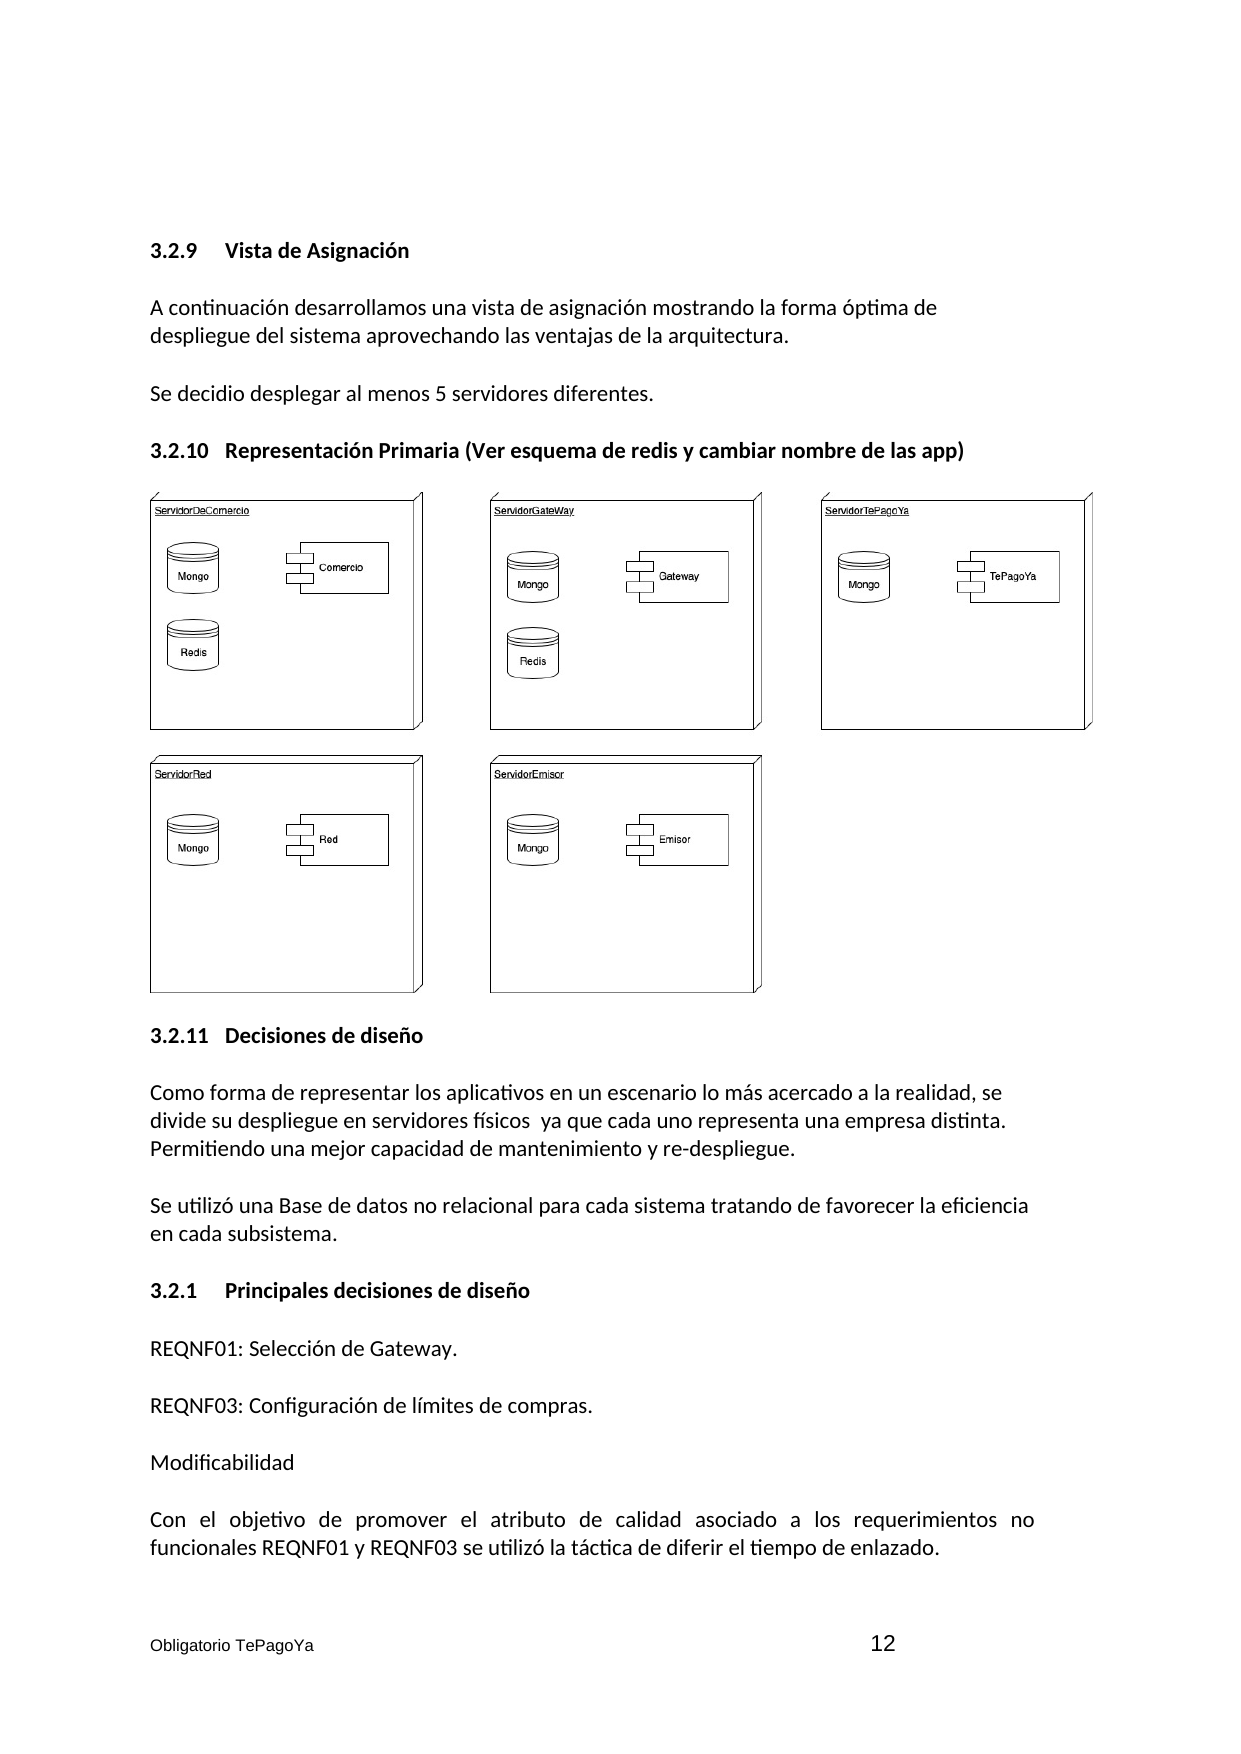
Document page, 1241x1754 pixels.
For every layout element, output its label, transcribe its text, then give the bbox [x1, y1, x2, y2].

subtitle Principales decisiones de diseño [150, 1277, 1036, 1305]
text Modificabilidad [150, 1448, 1036, 1476]
subtitle Representación Primaria (Ver esquema de redis y cambiar nombre de las app) [150, 436, 1036, 464]
subtitle Vista de Asignación [150, 236, 1036, 264]
text Como forma de representar los aplicativos en un escenario lo más acercado a la realidad, se divide su despliegue en servidores físicos ya que cada uno representa una empresa distinta. Permitiendo una mejor capacidad de mantenimiento y re-despliegue. [150, 1078, 1036, 1162]
text REQNF03: Configuración de límites de compras. [150, 1391, 1036, 1419]
text REQNF01: Selección de Gateway. [150, 1334, 1036, 1362]
text Se decidio desplegar al menos 5 servidores diferentes. [150, 379, 1036, 407]
text Se utilizó una Base de datos no relacional para cada sistema tratando de favorecer la eficiencia en cada subsistema. [150, 1191, 1036, 1247]
text A continuación desarrollamos una vista de asignación mostrando la forma óptima de despliegue del sistema aprovechando las ventajas de la arquitectura. [150, 293, 1036, 349]
text Con el objetivo de promover el atributo de calidad asociado a los requerimientos no funcionales REQNF01 y REQNF03 se utilizó la táctica de diferir el tiempo de enlazado. [150, 1505, 1036, 1561]
picture [150, 492, 1093, 993]
subtitle Decisiones de diseño [150, 1021, 1036, 1049]
